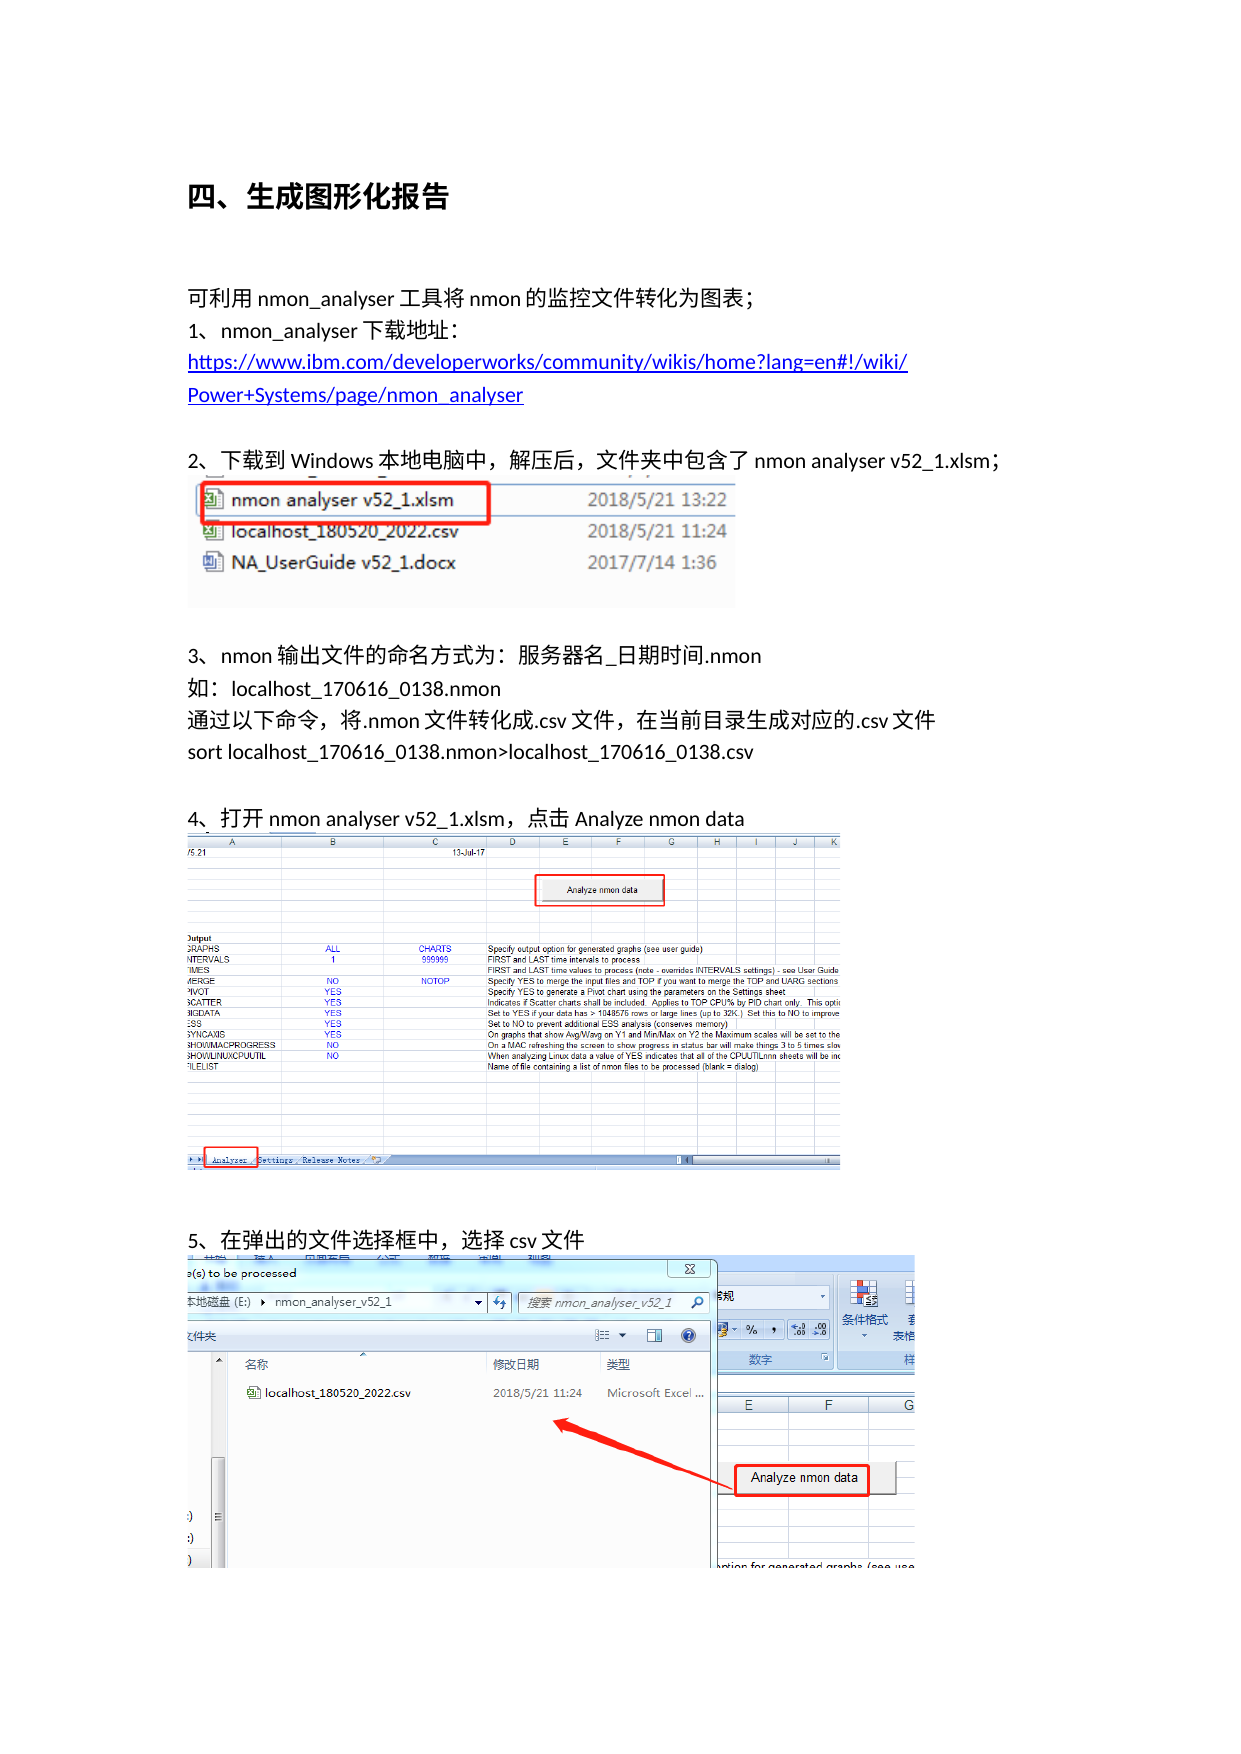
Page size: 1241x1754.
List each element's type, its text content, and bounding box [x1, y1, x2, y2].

list 通过以下命令，将.nmon文件转化成.csv文件，在当前目录生成对应的.csv文件 sort localhost_170616_0138.nmon>localhost_170616_0138.csv [187, 703, 1053, 768]
picture [187, 1255, 915, 1568]
list 4、打开nmon analyser v52_1.xlsm，点击Analyze nmon data [187, 800, 1053, 833]
list 下载到Windows本地电脑中，解压后，文件夹中包含了nmon analyser v52_1.xlsm； [187, 443, 1053, 475]
picture [187, 832, 841, 1170]
subtitle 生成图形化报告 [187, 162, 1053, 227]
list 1、nmon_analyser下载地址： [187, 313, 1053, 345]
list 5、在弹出的文件选择框中，选择csv文件 [187, 1223, 1053, 1255]
list 3、nmon 输出文件的命名方式为：服务器名_日期时间.nmon 如：localhost_170616_0138.nmon [187, 638, 1053, 703]
list https://www.ibm.com/developerworks/community/wikis/home?lang=en#!/wiki/Power+Systems/page/nmon_analyser [187, 345, 1053, 410]
list 可利用nmon_analyser工具将nmon的监控文件转化为图表； [187, 280, 1053, 313]
picture [187, 475, 736, 608]
